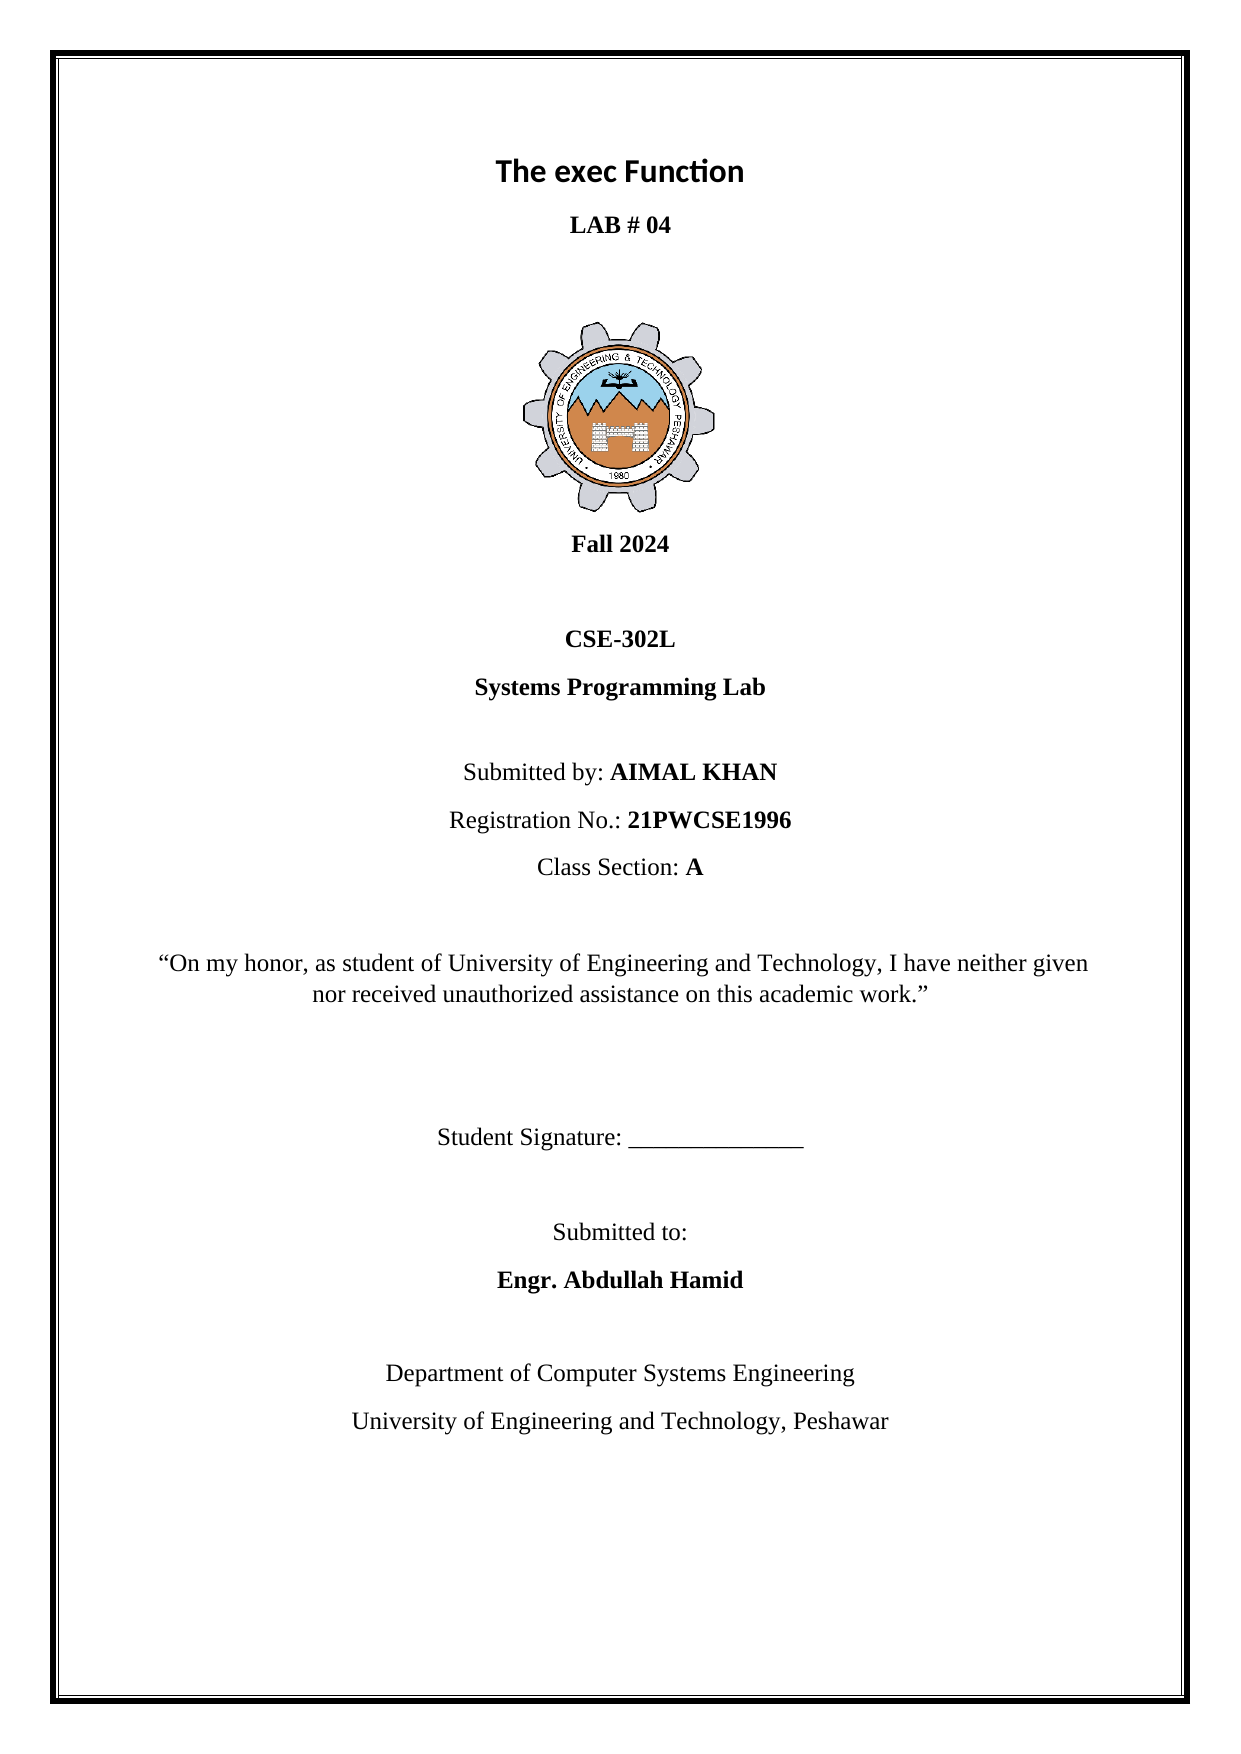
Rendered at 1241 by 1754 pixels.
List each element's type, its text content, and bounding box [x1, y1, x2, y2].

text Engr. Abdullah Hamid [150, 1265, 1090, 1294]
text Systems Programming Lab [150, 672, 1090, 701]
text Registration No.: 21PWCSE1996 [150, 805, 1090, 833]
picture [519, 318, 721, 516]
text Fall 2024 [150, 529, 1090, 558]
text University of Engineering and Technology, Peshawar [150, 1406, 1090, 1434]
text Department of Computer Systems Engineering [150, 1358, 1090, 1387]
text Submitted to: [150, 1217, 1090, 1246]
text Student Signature: ______________ [150, 1122, 1090, 1151]
text “On my honor, as student of University of Engineering and Technology, I have neither given nor received unauthorized assistance on this academic work.” [150, 948, 1090, 1008]
text CSE-302L [150, 624, 1090, 653]
text The exec Function [150, 150, 1090, 191]
text LAB # 04 [150, 211, 1090, 239]
text Submitted by: AIMAL KHAN [150, 757, 1090, 786]
text Class Section: A [150, 852, 1090, 881]
